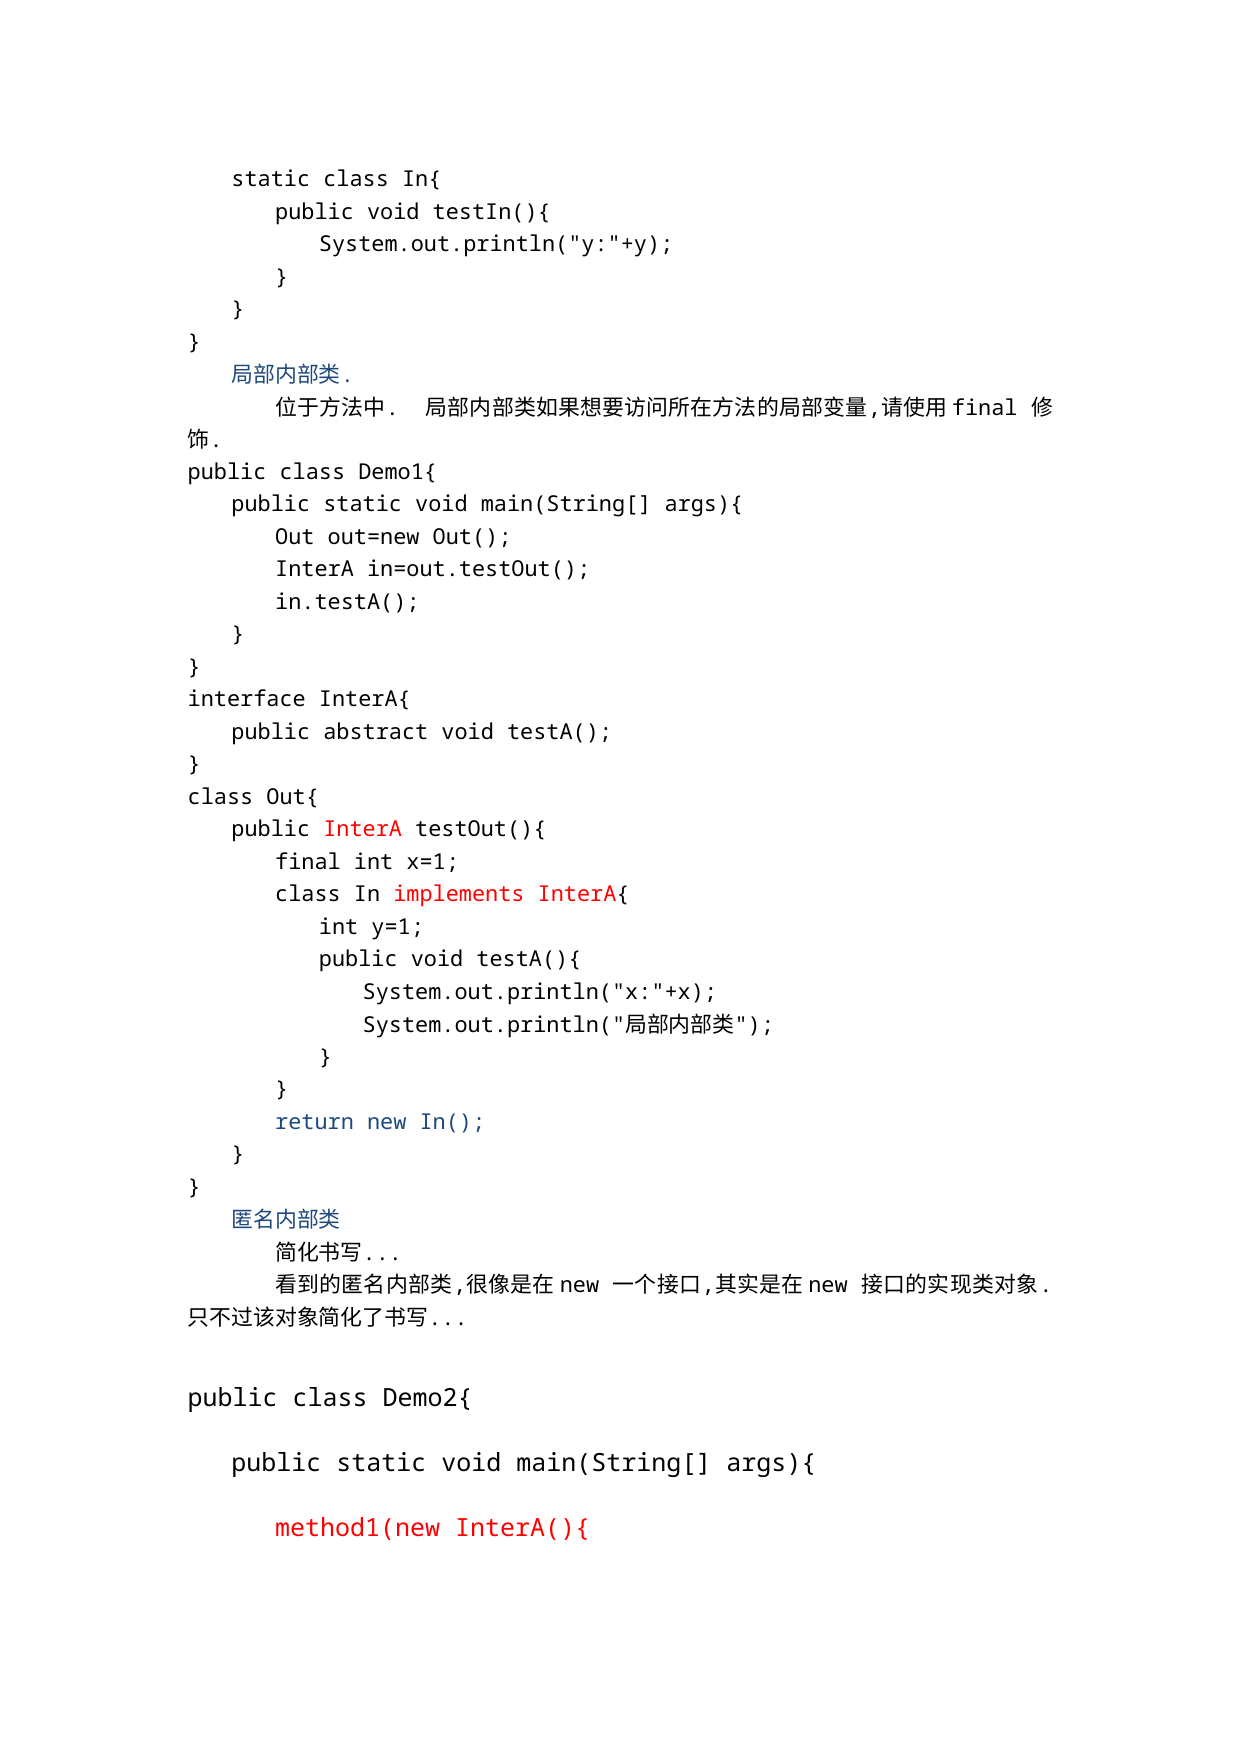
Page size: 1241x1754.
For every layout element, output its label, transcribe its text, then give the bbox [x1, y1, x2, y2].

text in.testA(); [187, 584, 1053, 617]
text method1(new InterA(){ [187, 1494, 1053, 1559]
text 位于方法中. 局部内部类如果想要访问所在方法的局部变量,请使用final 修饰. [187, 389, 1053, 454]
text InterA in=out.testOut(); [187, 552, 1053, 584]
text } [187, 1137, 1053, 1169]
text class Out{ [187, 779, 1053, 812]
text final int x=1; [187, 844, 1053, 877]
text public void testIn(){ [187, 194, 1053, 227]
text public InterA testOut(){ [187, 812, 1053, 844]
text public static void main(String[] args){ [187, 1429, 1053, 1494]
text public abstract void testA(); [187, 714, 1053, 747]
text Out out=new Out(); [187, 519, 1053, 552]
text } [187, 1039, 1053, 1072]
text public class Demo2{ [187, 1364, 1053, 1429]
text System.out.println("局部内部类"); [187, 1007, 1053, 1039]
text 局部内部类. [187, 357, 1053, 389]
text int y=1; [187, 909, 1053, 942]
text 简化书写... [187, 1234, 1053, 1267]
text } [187, 1169, 1053, 1202]
text } [187, 259, 1053, 292]
text } [187, 747, 1053, 779]
text interface InterA{ [187, 682, 1053, 714]
text public class Demo1{ [187, 454, 1053, 487]
text return new In(); [187, 1104, 1053, 1137]
text 匿名内部类 [187, 1202, 1053, 1234]
text static class In{ [187, 162, 1053, 194]
text 看到的匿名内部类,很像是在new 一个接口,其实是在new 接口的实现类对象. 只不过该对象简化了书写... [187, 1267, 1053, 1332]
text } [187, 617, 1053, 649]
text System.out.println("x:"+x); [187, 974, 1053, 1007]
text } [187, 292, 1053, 324]
text public void testA(){ [187, 942, 1053, 974]
text public static void main(String[] args){ [187, 487, 1053, 519]
text class In implements InterA{ [187, 877, 1053, 909]
text } [187, 324, 1053, 357]
text } [187, 1072, 1053, 1104]
text } [187, 649, 1053, 682]
text System.out.println("y:"+y); [187, 227, 1053, 259]
